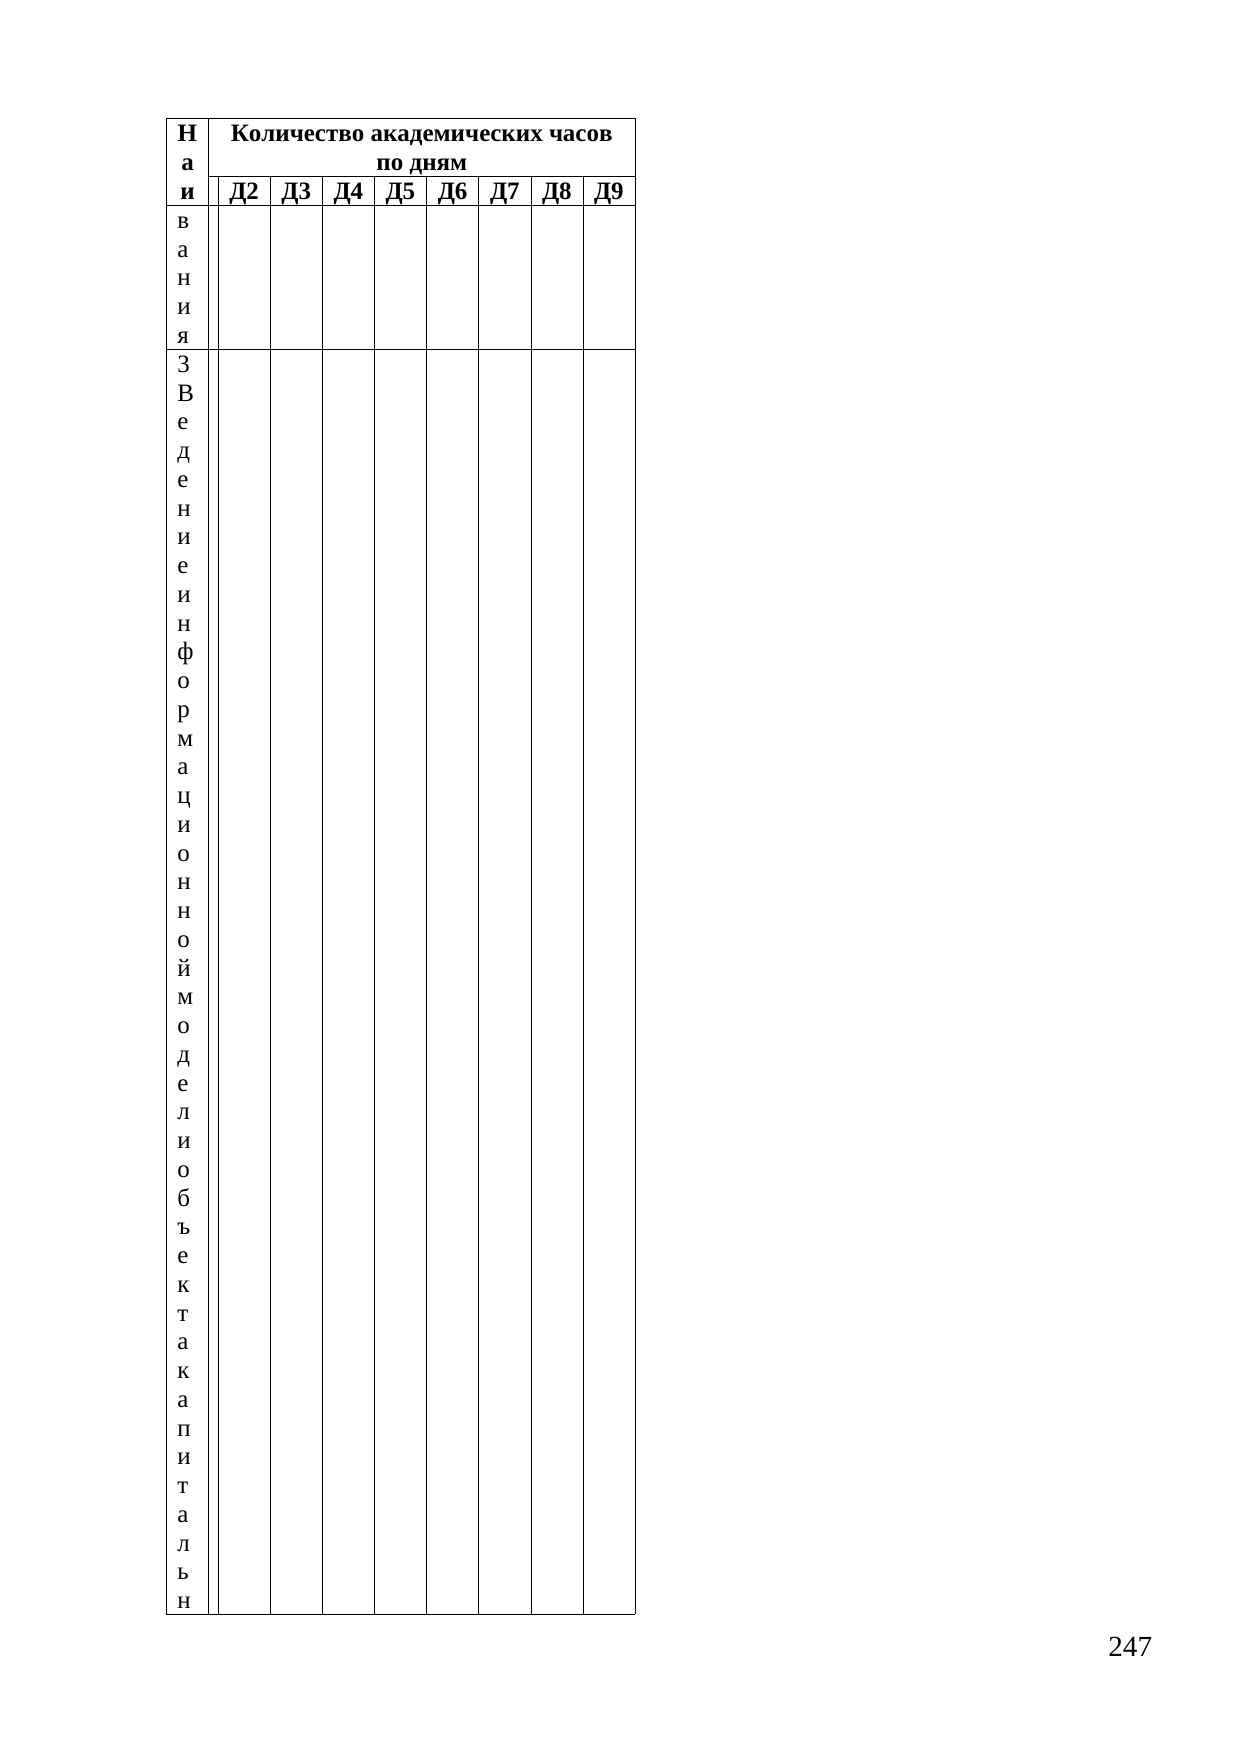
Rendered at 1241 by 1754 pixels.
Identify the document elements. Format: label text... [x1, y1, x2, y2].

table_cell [167, 206, 208, 349]
table_cell Д8 [532, 177, 583, 205]
table_header Количество академических часов по дням [209, 119, 635, 176]
table_cell Д3 [271, 177, 322, 205]
table_cell [479, 350, 531, 1614]
table_cell Д4 [323, 177, 374, 205]
table_cell [532, 206, 583, 349]
table_cell [584, 350, 635, 1614]
table_cell [375, 206, 426, 349]
table_cell [271, 206, 322, 349]
table_header Наименование разделов [167, 119, 208, 205]
table_cell [271, 350, 322, 1614]
table_cell [375, 350, 426, 1614]
table_cell Д9 [584, 177, 635, 205]
table_cell [323, 350, 374, 1614]
table_cell Д7 [479, 177, 531, 205]
table_cell [219, 350, 270, 1614]
table_cell Д2 [219, 177, 270, 205]
table_cell Д6 [427, 177, 478, 205]
table_cell [532, 350, 583, 1614]
table_cell Д5 [375, 177, 426, 205]
table_cell [584, 206, 635, 349]
table_cell [219, 206, 270, 349]
table_cell [479, 206, 531, 349]
table_cell [323, 206, 374, 349]
table_cell [427, 350, 478, 1614]
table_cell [167, 350, 208, 1614]
table_cell [427, 206, 478, 349]
